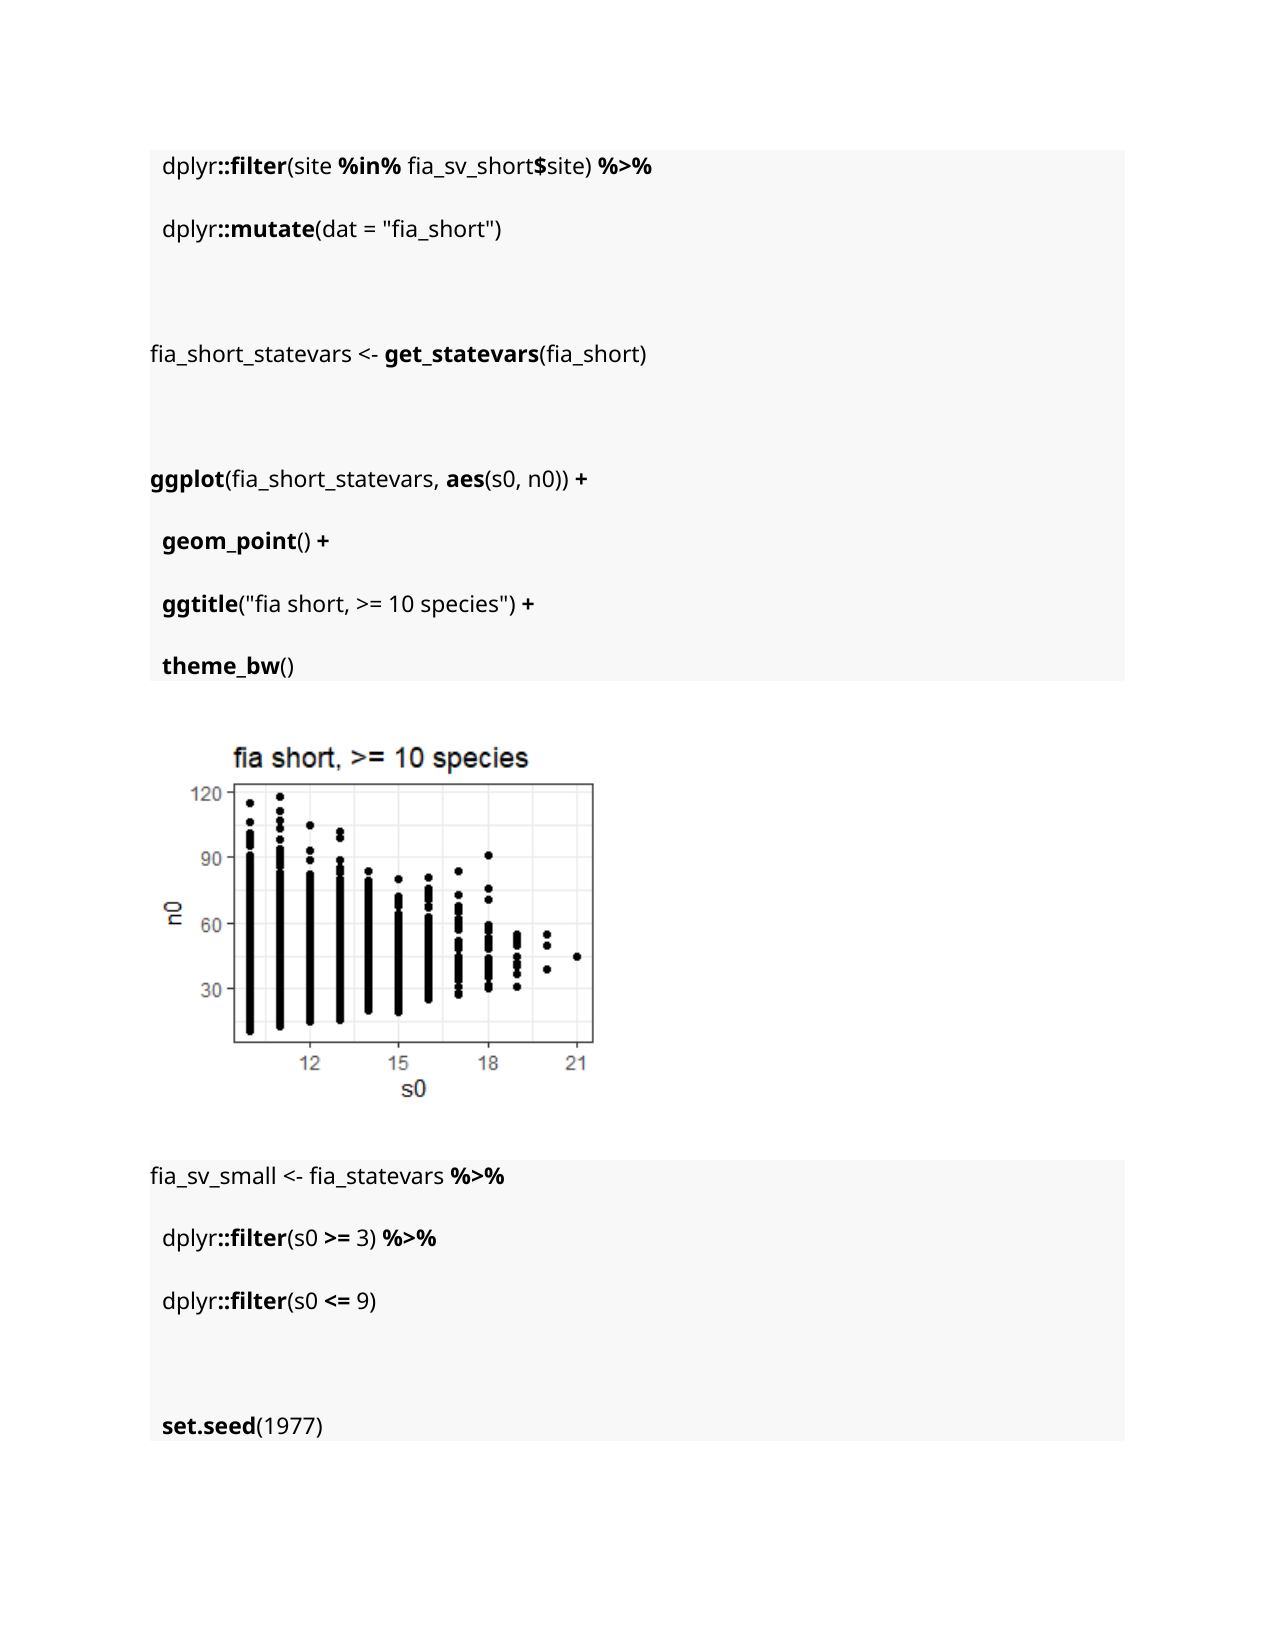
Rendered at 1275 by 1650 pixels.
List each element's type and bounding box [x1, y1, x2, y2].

text [150, 1160, 1125, 1441]
picture [150, 733, 605, 1113]
text [150, 150, 1125, 681]
